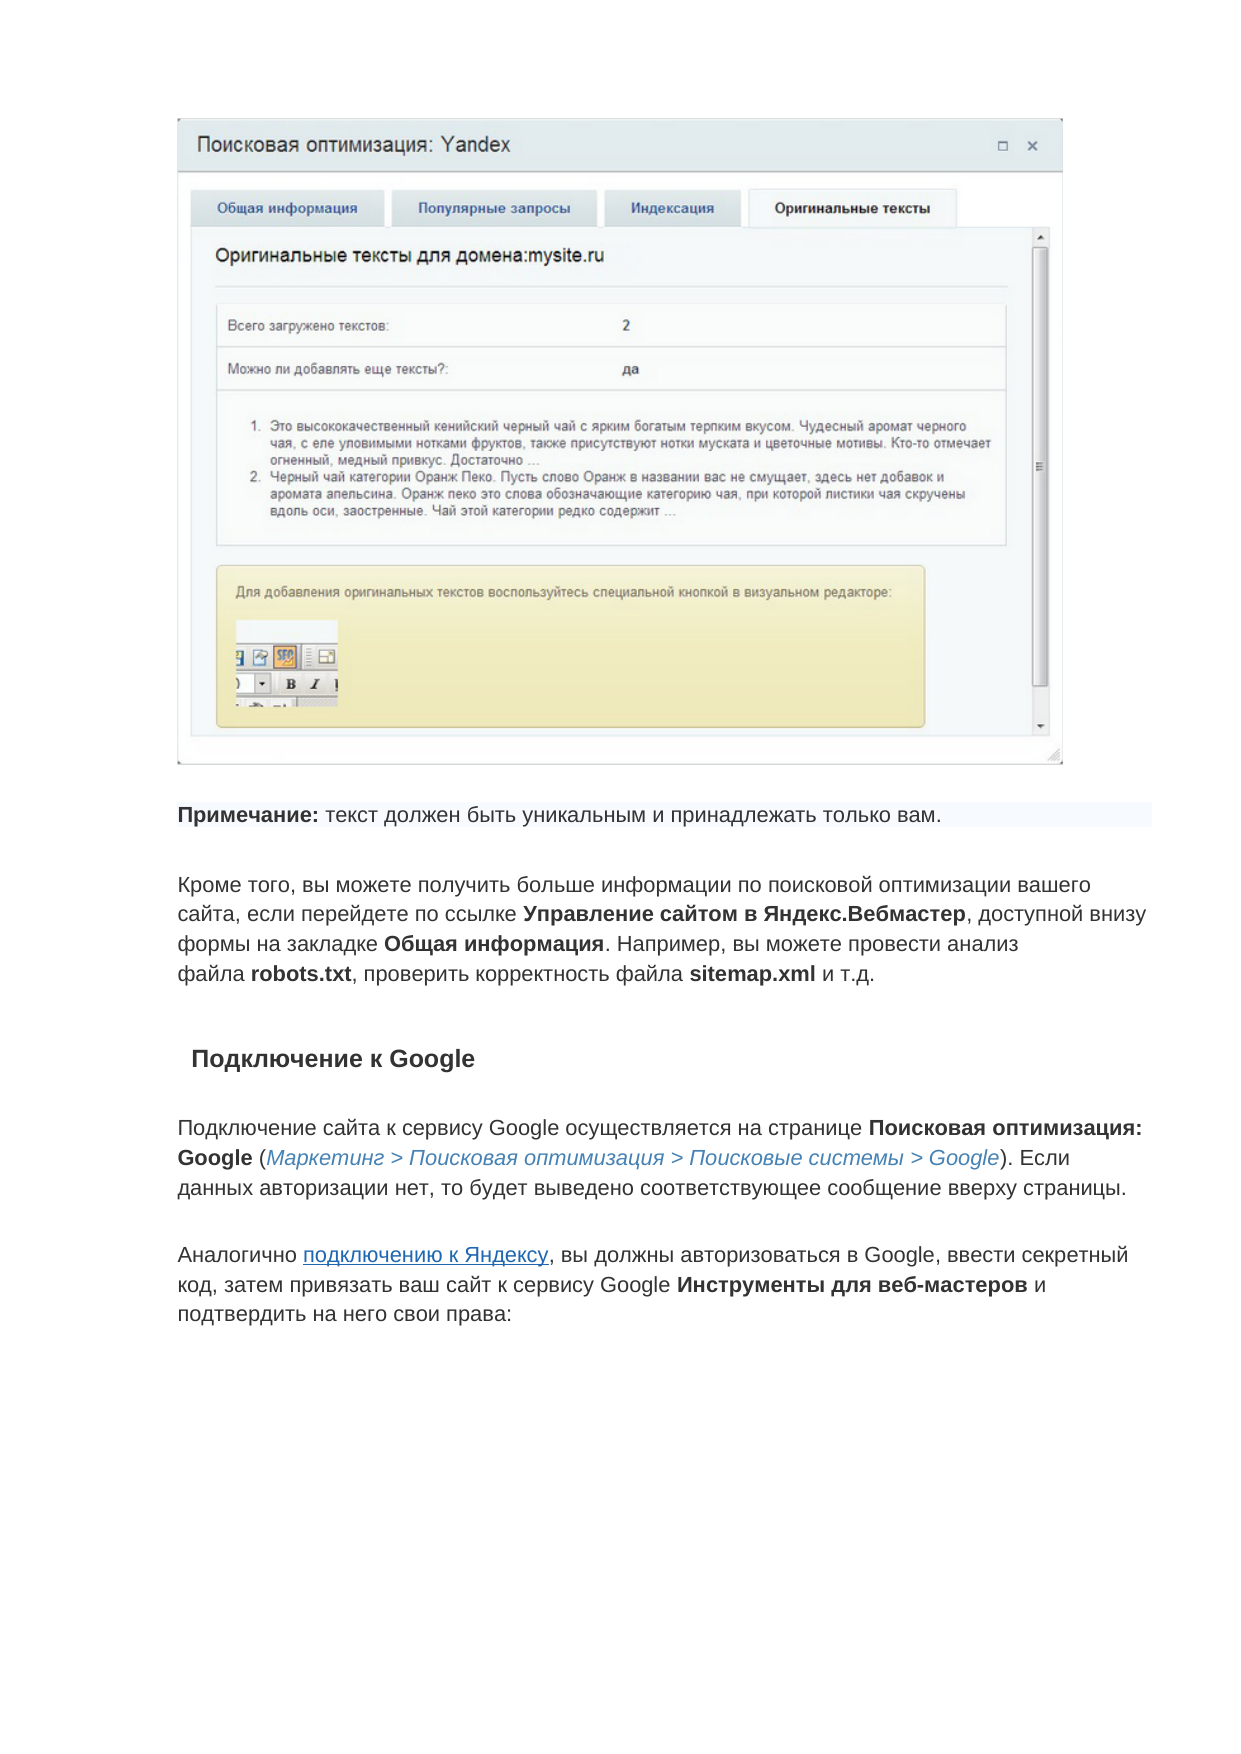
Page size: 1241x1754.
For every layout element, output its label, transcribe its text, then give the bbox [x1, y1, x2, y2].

text Кроме того, вы можете получить больше информации по поисковой оптимизации вашего сайта, если перейдете по ссылке Управление сайтом в Яндекс.Вебмастер, доступной внизу формы на закладке Общая информация. Например, вы можете провести анализ файла robots.txt, проверить корректность файла sitemap.xml и т.д. [177, 867, 1152, 986]
picture [177, 118, 1063, 765]
text Примечание: текст должен быть уникальным и принадлежать только вам. [177, 802, 1152, 827]
text Подключение сайта к сервису Google осуществляется на странице Поисковая оптимизация: Google (Маркетинг > Поисковая оптимизация > Поисковые системы > Google). Если данных авторизации нет, то будет выведено соответствующее сообщение вверху страницы. [177, 1111, 1152, 1200]
text Аналогично подключению к Яндексу, вы должны авторизоваться в Google, ввести секретный код, затем привязать ваш сайт к сервису Google Инструменты для веб-мастеров и подтвердить на него свои права: [177, 1237, 1152, 1326]
subtitle Подключение к Google [177, 1036, 1152, 1073]
